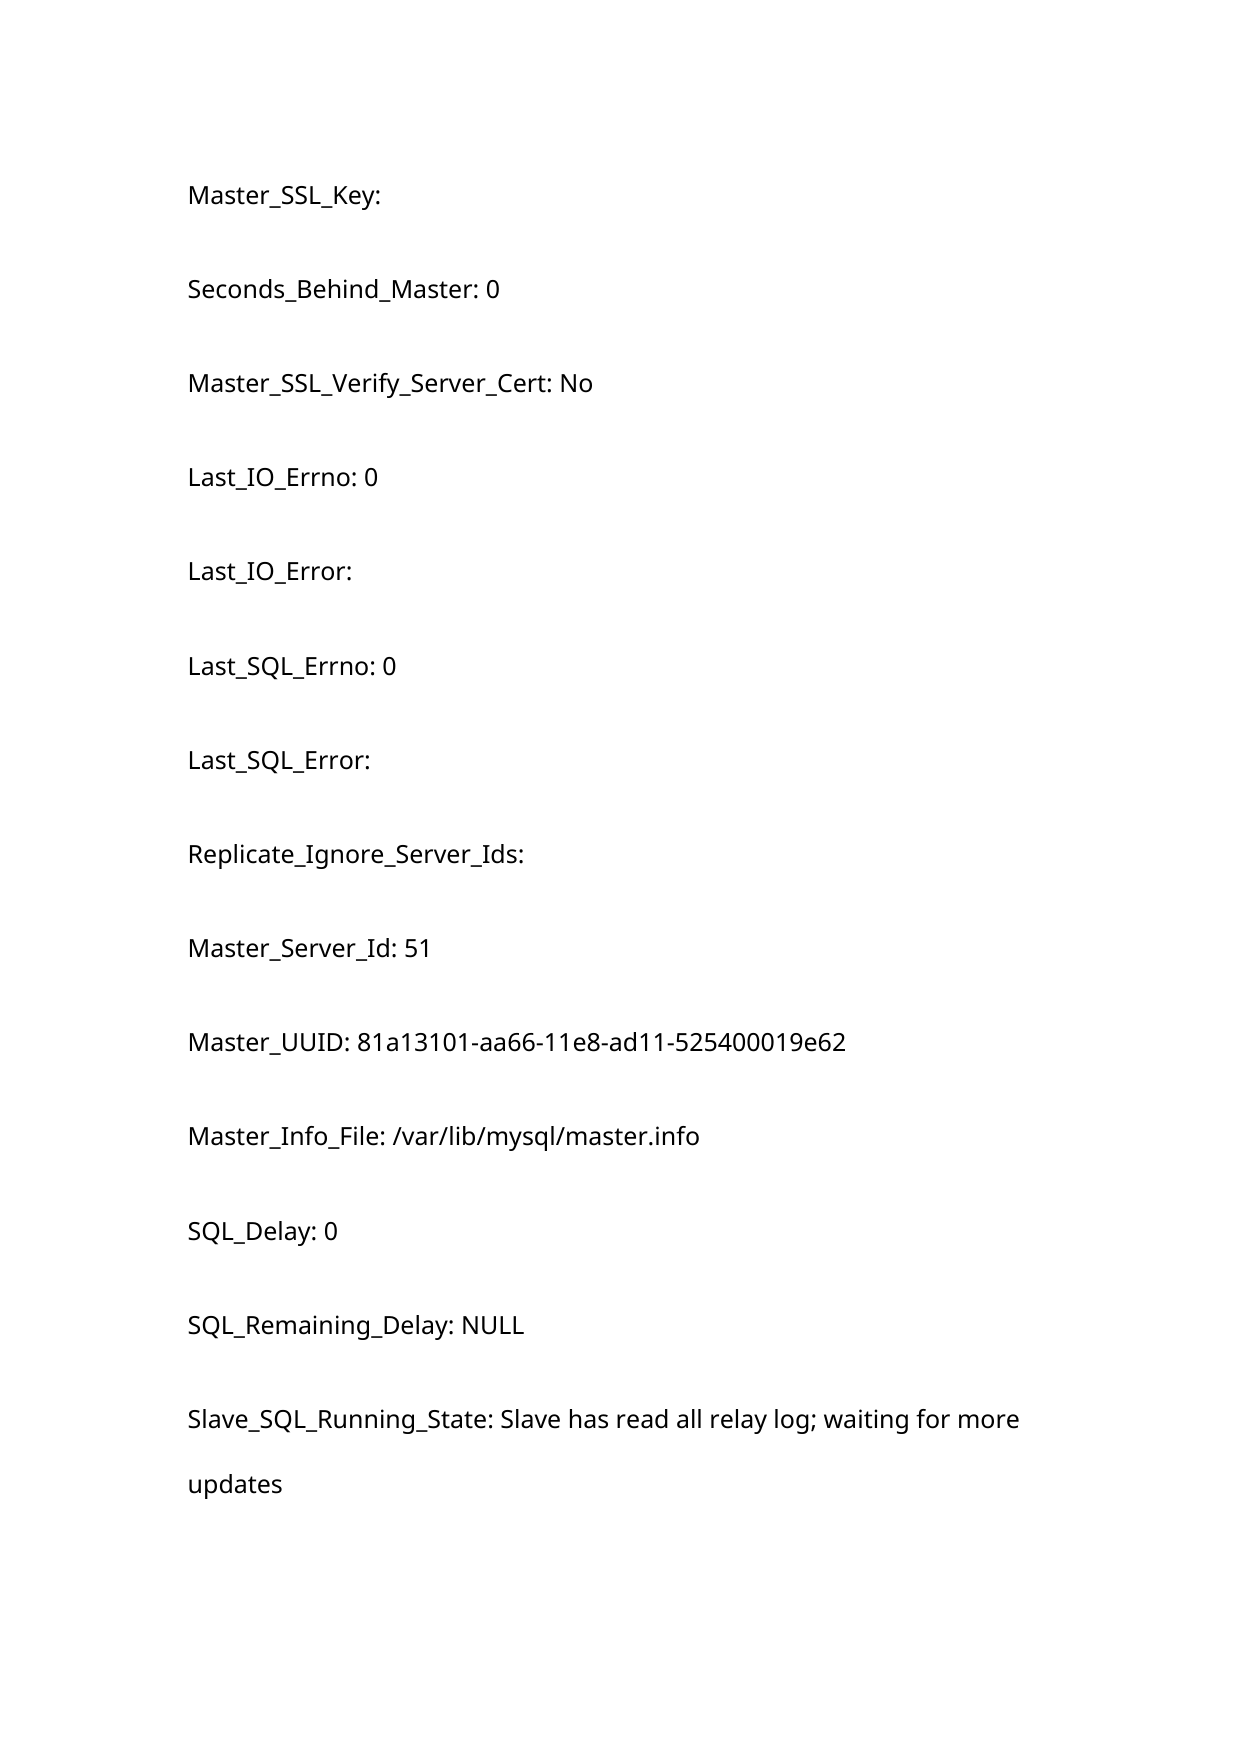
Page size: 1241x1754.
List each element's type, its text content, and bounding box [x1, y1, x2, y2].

text SQL_Delay: 0 [187, 1198, 1053, 1263]
text Master_Info_File: /var/lib/mysql/master.info [187, 1104, 1053, 1169]
text Master_UUID: 81a13101-aa66-11e8-ad11-525400019e62 [187, 1009, 1053, 1074]
text Last_IO_Error: [187, 539, 1053, 604]
text Last_IO_Errno: 0 [187, 444, 1053, 509]
text Seconds_Behind_Master: 0 [187, 256, 1053, 321]
text Replicate_Ignore_Server_Ids: [187, 821, 1053, 886]
text Master_SSL_Verify_Server_Cert: No [187, 350, 1053, 415]
text Last_SQL_Error: [187, 727, 1053, 792]
text SQL_Remaining_Delay: NULL [187, 1292, 1053, 1357]
text Master_SSL_Key: [187, 162, 1053, 227]
text Last_SQL_Errno: 0 [187, 633, 1053, 698]
text Slave_SQL_Running_State: Slave has read all relay log; waiting for more updates [187, 1386, 1053, 1516]
text Master_Server_Id: 51 [187, 915, 1053, 980]
